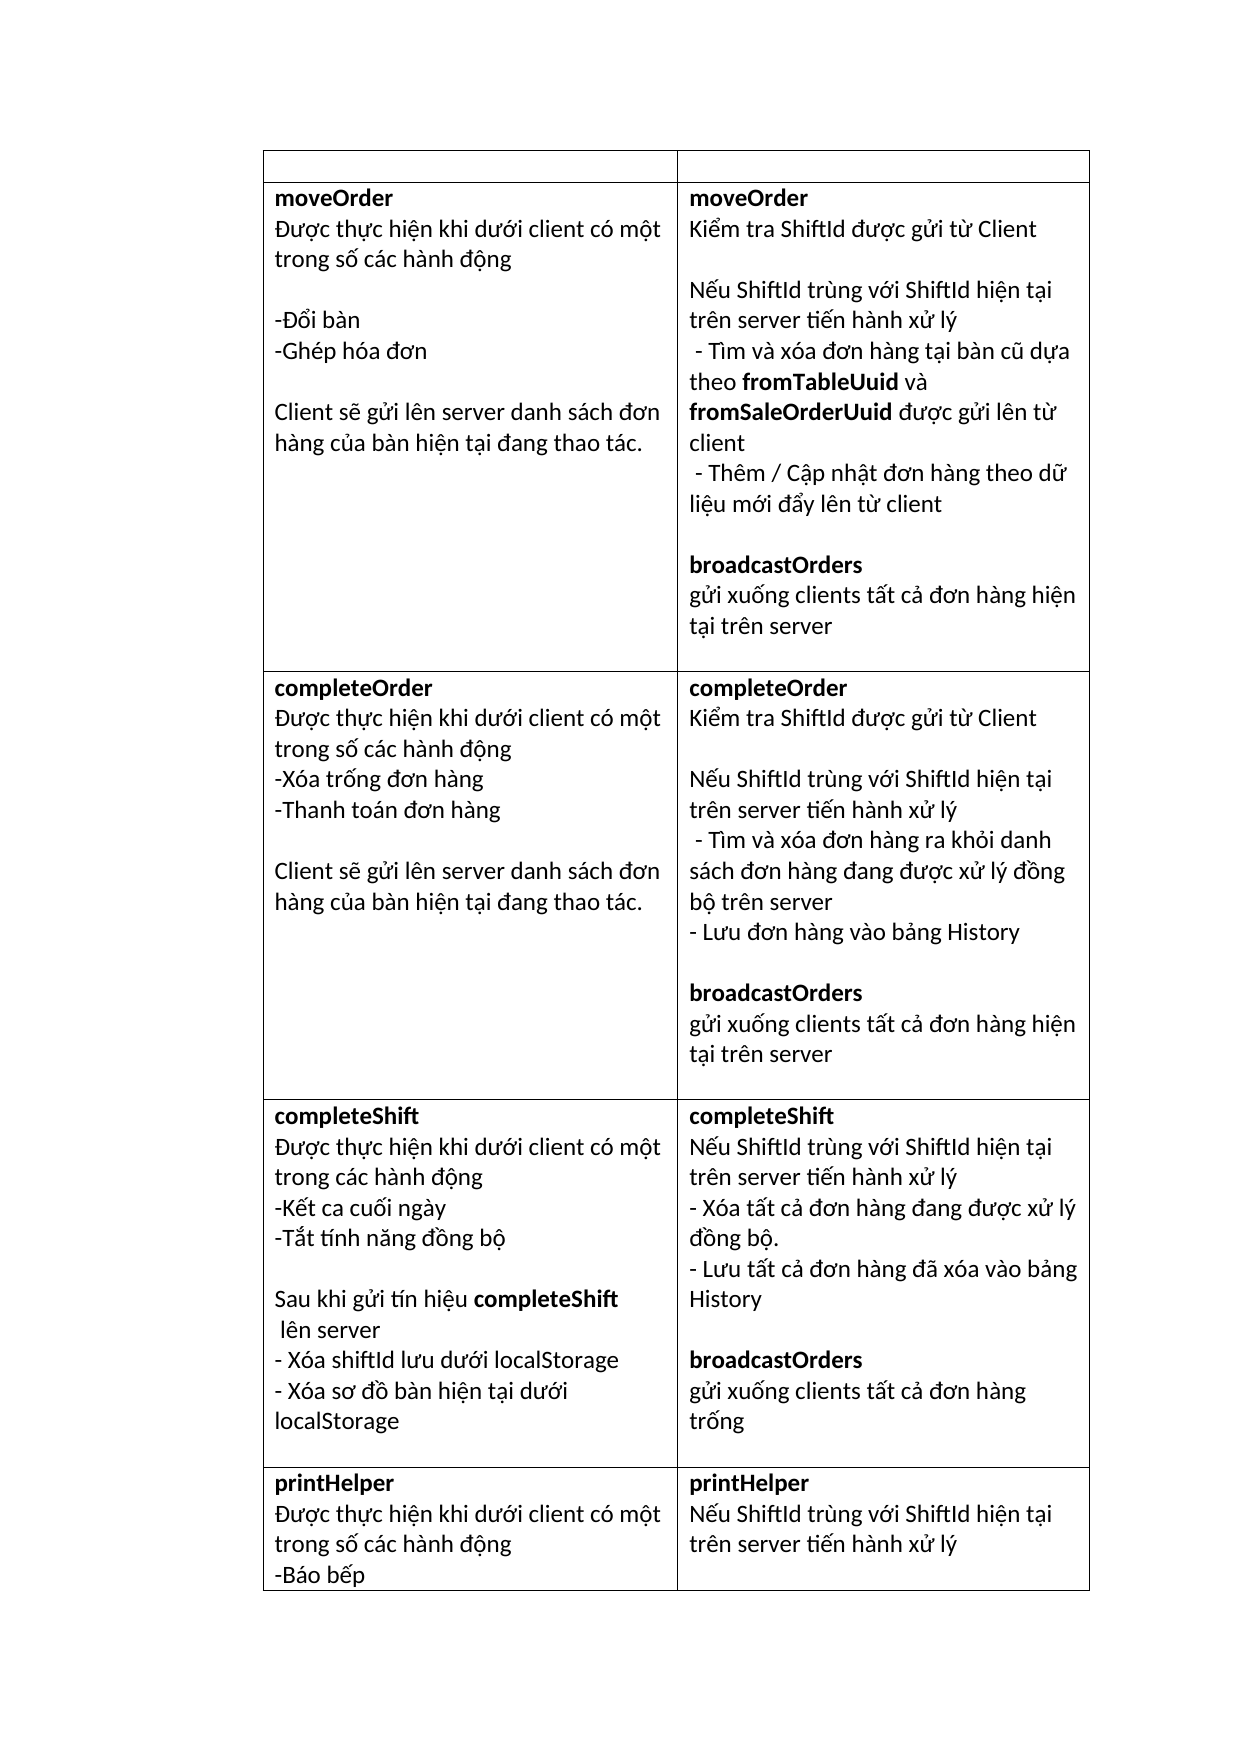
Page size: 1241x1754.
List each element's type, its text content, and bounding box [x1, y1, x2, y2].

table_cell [264, 1468, 677, 1590]
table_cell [678, 1468, 1089, 1590]
table_cell completeShift Nếu ShiftId trùng với ShiftId hiện tại trên server tiến hành xử lý - Xóa tất cả đơn hàng đang được xử lý đồng bộ. - Lưu tất cả đơn hàng đã xóa vào bảng History broadcastOrders gửi xuống clients tất cả đơn hàng trống [678, 1100, 1089, 1467]
table_cell completeShift Được thực hiện khi dưới client có một trong các hành động -Kết ca cuối ngày -Tắt tính năng đồng bộ Sau khi gửi tín hiệu completeShift lên server - Xóa shiftId lưu dưới localStorage - Xóa sơ đồ bàn hiện tại dưới localStorage [264, 1100, 677, 1467]
table_cell completeOrder Được thực hiện khi dưới client có một trong số các hành động -Xóa trống đơn hàng -Thanh toán đơn hàng Client sẽ gửi lên server danh sách đơn hàng của bàn hiện tại đang thao tác. [264, 672, 677, 1099]
table_cell moveOrder Kiểm tra ShiftId được gửi từ Client Nếu ShiftId trùng với ShiftId hiện tại trên server tiến hành xử lý - Tìm và xóa đơn hàng tại bàn cũ dựa theo fromTableUuid và fromSaleOrderUuid được gửi lên từ client - Thêm / Cập nhật đơn hàng theo dữ liệu mới đẩy lên từ client broadcastOrders gửi xuống clients tất cả đơn hàng hiện tại trên server [678, 183, 1089, 671]
table_cell completeOrder Kiểm tra ShiftId được gửi từ Client Nếu ShiftId trùng với ShiftId hiện tại trên server tiến hành xử lý - Tìm và xóa đơn hàng ra khỏi danh sách đơn hàng đang được xử lý đồng bộ trên server - Lưu đơn hàng vào bảng History broadcastOrders gửi xuống clients tất cả đơn hàng hiện tại trên server [678, 672, 1089, 1099]
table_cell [264, 151, 677, 182]
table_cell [678, 151, 1089, 182]
table_cell moveOrder Được thực hiện khi dưới client có một trong số các hành động -Đổi bàn -Ghép hóa đơn Client sẽ gửi lên server danh sách đơn hàng của bàn hiện tại đang thao tác. [264, 183, 677, 671]
